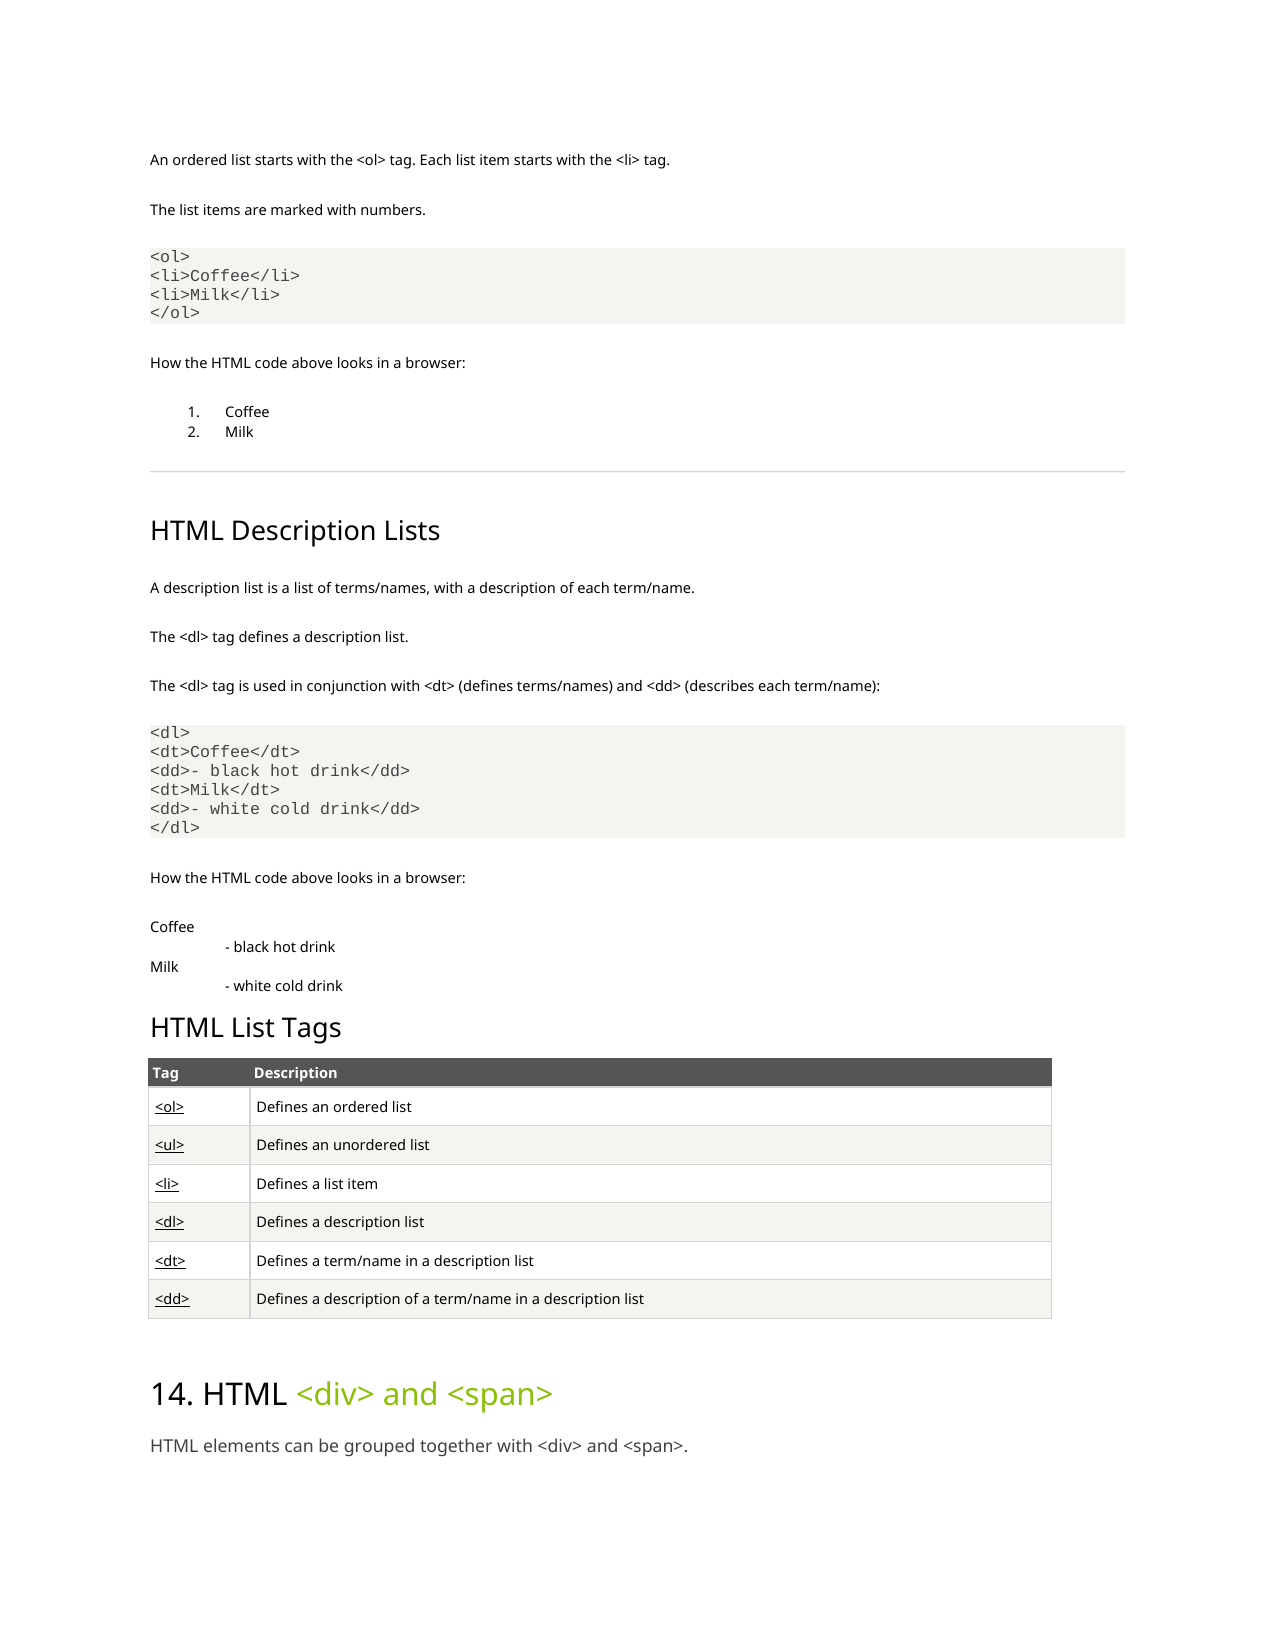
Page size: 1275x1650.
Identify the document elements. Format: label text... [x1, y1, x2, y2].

table_cell <ol> [149, 1088, 249, 1125]
text Coffee [150, 917, 1125, 936]
list Milk [187, 422, 1125, 442]
table_cell Defines a description of a term/name in a description list [251, 1280, 1051, 1318]
text The <dl> tag defines a description list. [150, 627, 1125, 647]
text A description list is a list of terms/names, with a description of each term/name. [150, 578, 1125, 598]
table_cell <dd> [149, 1280, 249, 1318]
text The list items are marked with numbers. [150, 199, 1125, 219]
table_cell <ul> [149, 1126, 249, 1163]
text The <dl> tag is used in conjunction with <dt> (defines terms/names) and <dd> (describes each term/name): [150, 676, 1125, 696]
table_cell <dl> [149, 1203, 249, 1241]
text How the HTML code above looks in a browser: [150, 867, 1125, 887]
table_cell Defines a description list [251, 1203, 1051, 1241]
table_header Description [251, 1059, 1051, 1086]
table_cell <li> [149, 1165, 249, 1202]
table_cell Defines a term/name in a description list [251, 1242, 1051, 1279]
text HTML elements can be grouped together with <div> and <span>. [150, 1433, 1125, 1457]
text - black hot drink [225, 936, 1125, 956]
text How the HTML code above looks in a browser: [150, 353, 1125, 373]
table_cell <dt> [149, 1242, 249, 1279]
subtitle 14. HTML <div> and <span> [150, 1372, 1125, 1414]
text HTML Description Lists [150, 512, 1125, 548]
text <dl> <dt>Coffee</dt> <dd>- black hot drink</dd> <dt>Milk</dt> <dd>- white cold drink</dd> </dl> [150, 725, 1125, 838]
table_cell Defines a list item [251, 1165, 1051, 1202]
text - white cold drink [225, 976, 1125, 996]
table_cell Defines an unordered list [251, 1126, 1051, 1163]
text An ordered list starts with the <ol> tag. Each list item starts with the <li> tag. [150, 150, 1125, 170]
table_cell Defines an ordered list [251, 1088, 1051, 1125]
text HTML List Tags [150, 1009, 1125, 1046]
text Milk [150, 956, 1125, 976]
text <ol> <li>Coffee</li> <li>Milk</li> </ol> [150, 248, 1125, 324]
table_header Tag [149, 1059, 249, 1086]
list Coffee [187, 402, 1125, 422]
